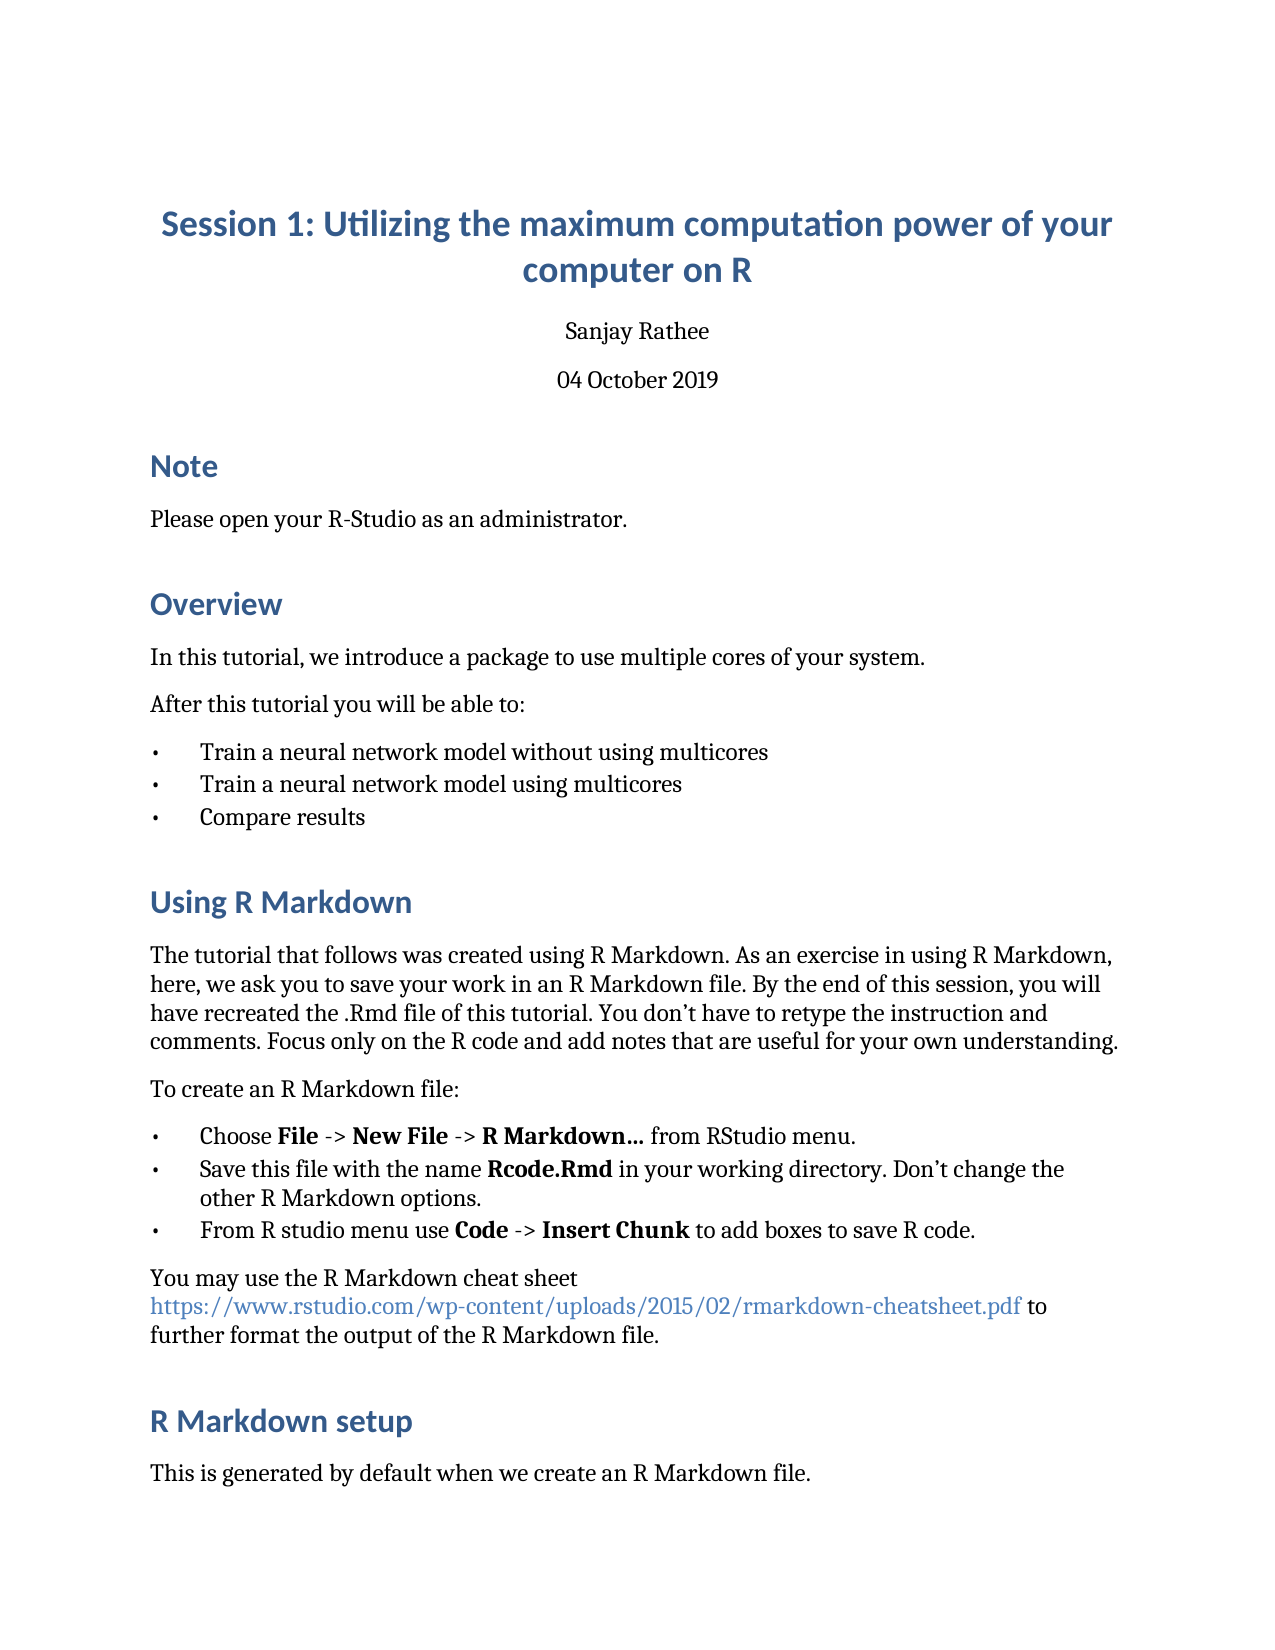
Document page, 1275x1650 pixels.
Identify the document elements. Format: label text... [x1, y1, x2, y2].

text The tutorial that follows was created using R Markdown. As an exercise in using R Markdown, here, we ask you to save your work in an R Markdown file. By the end of this session, you will have recreated the .Rmd file of this tutorial. You don’t have to retype the instruction and comments. Focus only on the R code and add notes that are useful for your own understanding. [150, 941, 1125, 1056]
text This is generated by default when we create an R Markdown file. [150, 1459, 1125, 1488]
subtitle Overview [150, 583, 1125, 624]
list Compare results [150, 803, 1125, 831]
text Please open your R-Studio as an administrator. [150, 504, 1125, 533]
subtitle Note [150, 445, 1125, 486]
list Choose File -> New File -> R Markdown… from RStudio menu. [150, 1122, 1125, 1151]
list Save this file with the name Rcode.Rmd in your working directory. Don’t change the other R Markdown options. [150, 1155, 1125, 1212]
text In this tutorial, we introduce a package to use multiple cores of your system. [150, 643, 1125, 671]
subtitle R Markdown setup [150, 1400, 1125, 1440]
title Session 1: Utilizing the maximum computation power of your computer on R [150, 200, 1125, 292]
text To create an R Markdown file: [150, 1075, 1125, 1103]
text 04 October 2019 [150, 366, 1125, 395]
list Train a neural network model using multicores [150, 770, 1125, 799]
list From R studio menu use Code -> Insert Chunk to add boxes to save R code. [150, 1216, 1125, 1245]
list Train a neural network model without using multicores [150, 738, 1125, 766]
text After this tutorial you will be able to: [150, 690, 1125, 719]
text You may use the R Markdown cheat sheet https://www.rstudio.com/wp-content/uploads/2015/02/rmarkdown-cheatsheet.pdf to further format the output of the R Markdown file. [150, 1263, 1125, 1350]
text Sanjay Rathee [150, 317, 1125, 345]
subtitle Using R Markdown [150, 881, 1125, 922]
